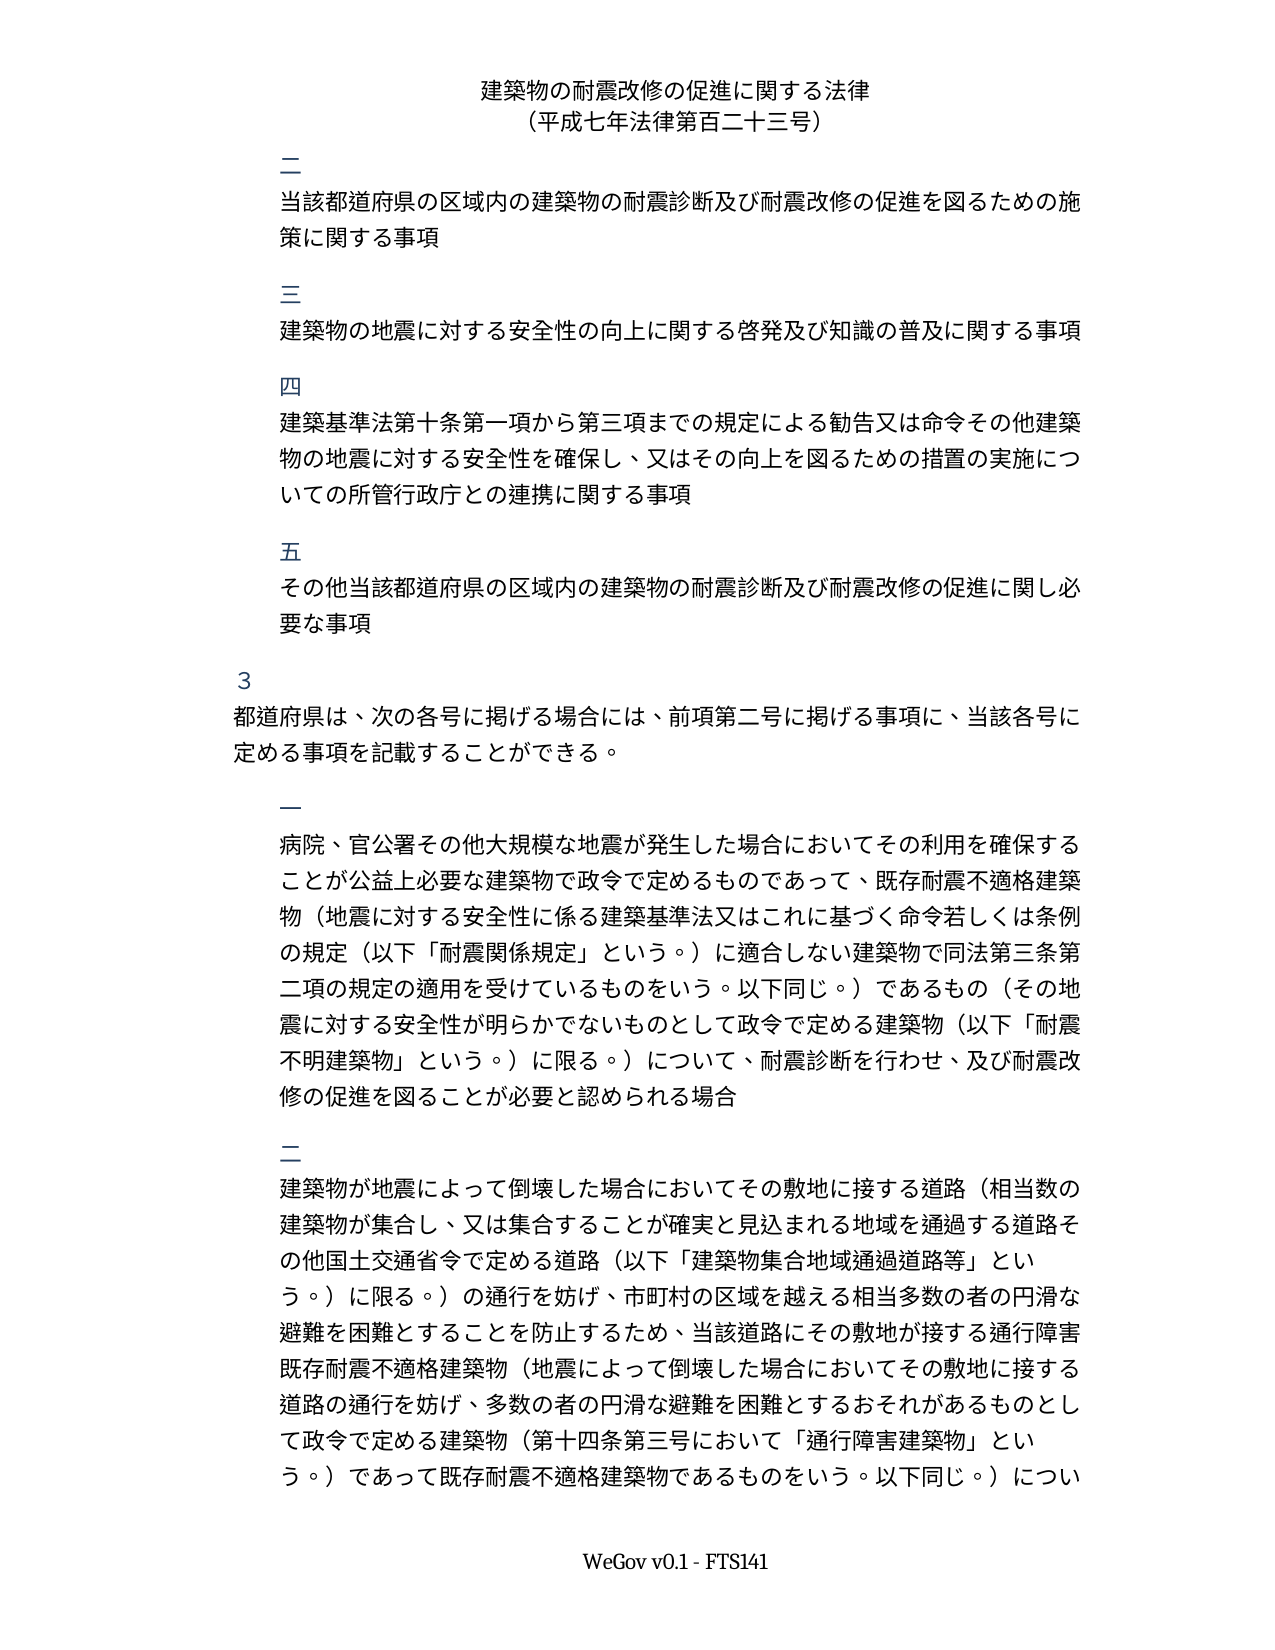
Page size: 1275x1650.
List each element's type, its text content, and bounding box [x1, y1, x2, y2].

subtitle 一 [279, 793, 1087, 824]
subtitle 四 [279, 371, 1087, 403]
subtitle 五 [279, 536, 1087, 567]
subtitle 三 [279, 279, 1087, 310]
subtitle 二 [279, 150, 1087, 181]
text 当該都道府県の区域内の建築物の耐震診断及び耐震改修の促進を図るための施策に関する事項 [279, 186, 1087, 253]
text 病院、官公署その他大規模な地震が発生した場合においてその利用を確保することが公益上必要な建築物で政令で定めるものであって、既存耐震不適格建築物（地震に対する安全性に係る建築基準法又はこれに基づく命令若しくは条例の規定（以下「耐震関係規定」という。）に適合しない建築物で同法第三条第二項の規定の適用を受けているものをいう。以下同じ。）であるもの（その地震に対する安全性が明らかでないものとして政令で定める建築物（以下「耐震不明建築物」という。）に限る。）について、耐震診断を行わせ、及び耐震改修の促進を図ることが必要と認められる場合 [279, 829, 1087, 1112]
text 建築物の地震に対する安全性の向上に関する啓発及び知識の普及に関する事項 [279, 314, 1087, 346]
text 都道府県は、次の各号に掲げる場合には、前項第二号に掲げる事項に、当該各号に定める事項を記載することができる。 [233, 701, 1087, 768]
subtitle ３ [233, 664, 1087, 696]
text その他当該都道府県の区域内の建築物の耐震診断及び耐震改修の促進に関し必要な事項 [279, 572, 1087, 639]
text 建築基準法第十条第一項から第三項までの規定による勧告又は命令その他建築物の地震に対する安全性を確保し、又はその向上を図るための措置の実施についての所管行政庁との連携に関する事項 [279, 407, 1087, 510]
subtitle 二 [279, 1137, 1087, 1169]
